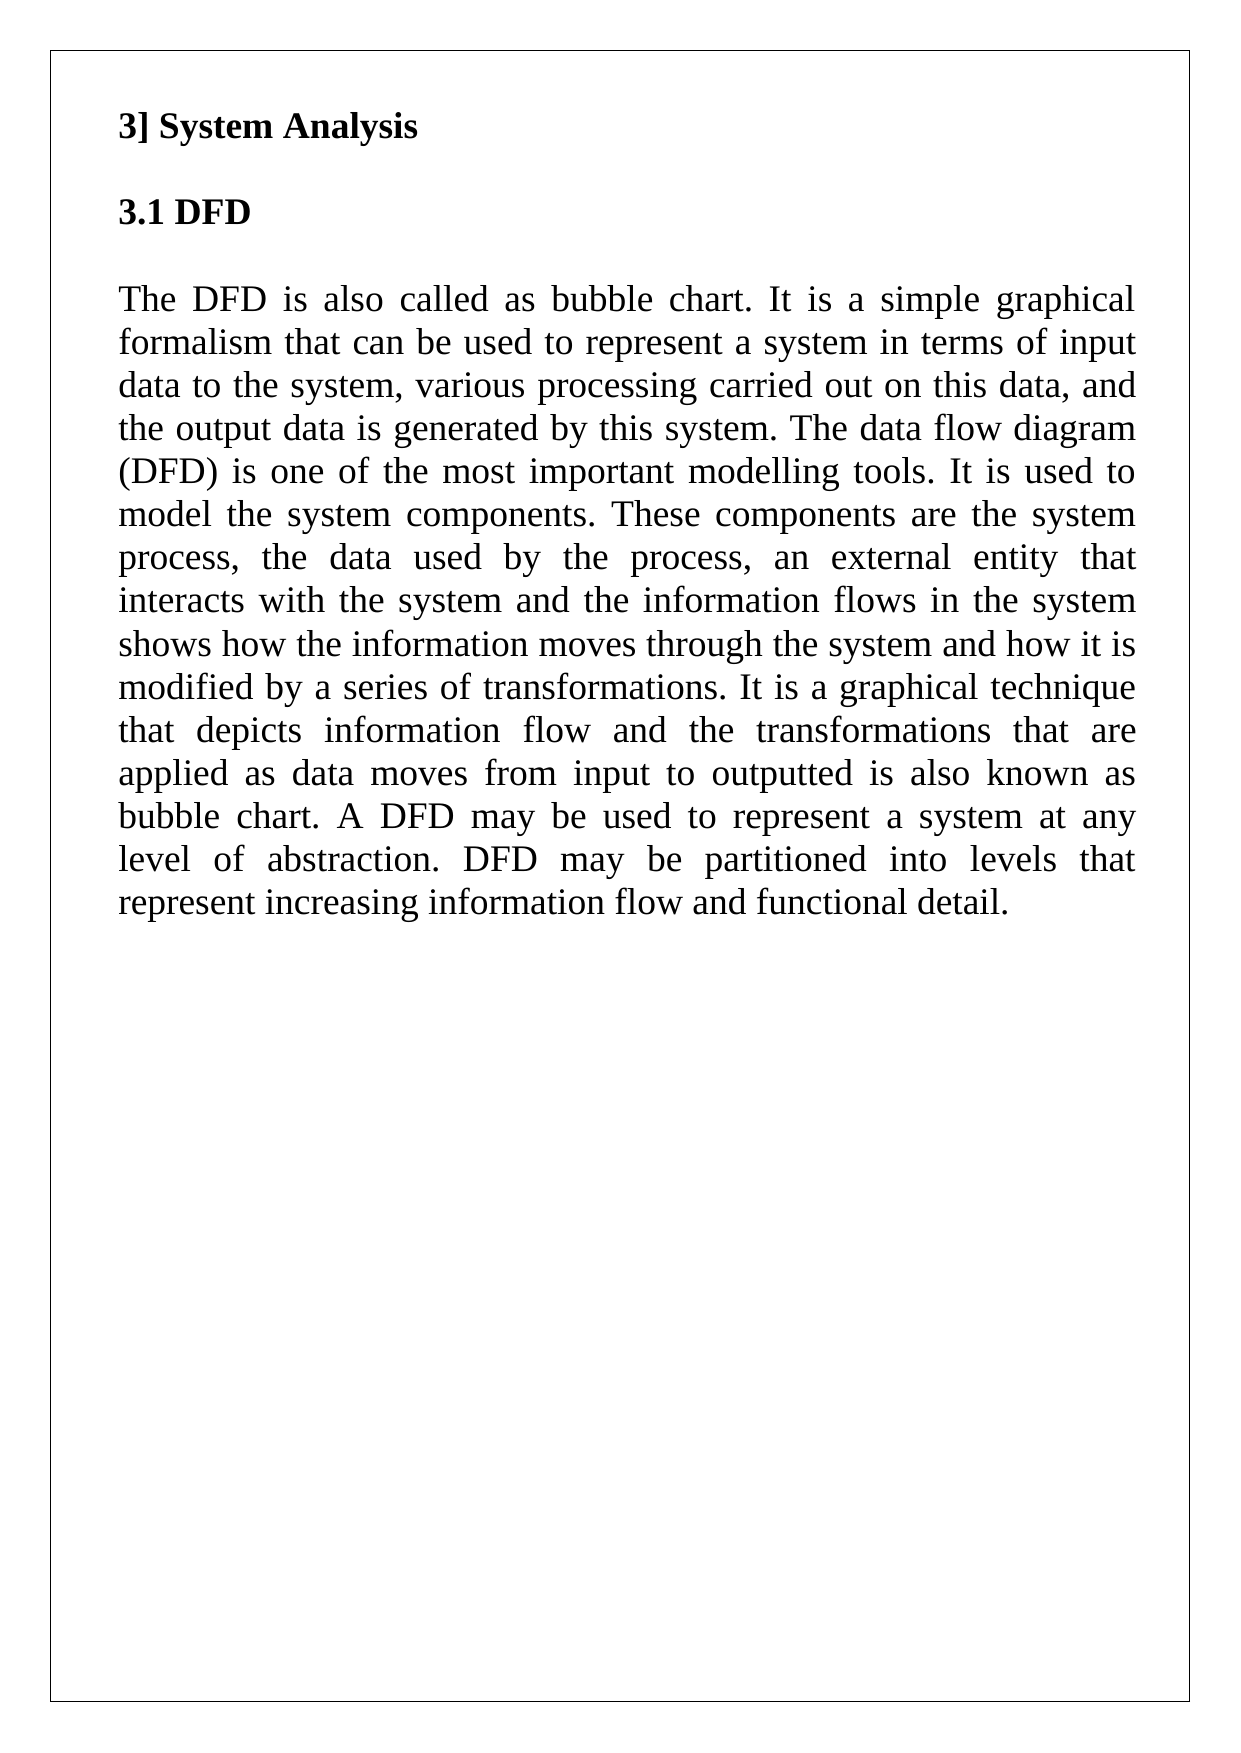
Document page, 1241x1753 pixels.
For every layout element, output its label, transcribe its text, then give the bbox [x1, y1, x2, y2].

text 3.1 DFD [118, 190, 1138, 233]
text 3] System Analysis [118, 103, 1138, 147]
text The DFD is also called as bubble chart. It is a simple graphical formalism that can be used to represent a system in terms of input data to the system, various processing carried out on this data, and the output data is generated by this system. The data flow diagram (DFD) is one of the most important modelling tools. It is used to model the system components. These components are the system process, the data used by the process, an external entity that interacts with the system and the information flows in the system shows how the information moves through the system and how it is modified by a series of transformations. It is a graphical technique that depicts information flow and the transformations that are applied as data moves from input to outputted is also known as bubble chart. A DFD may be used to represent a system at any level of abstraction. DFD may be partitioned into levels that represent increasing information flow and functional detail. [118, 276, 1138, 923]
